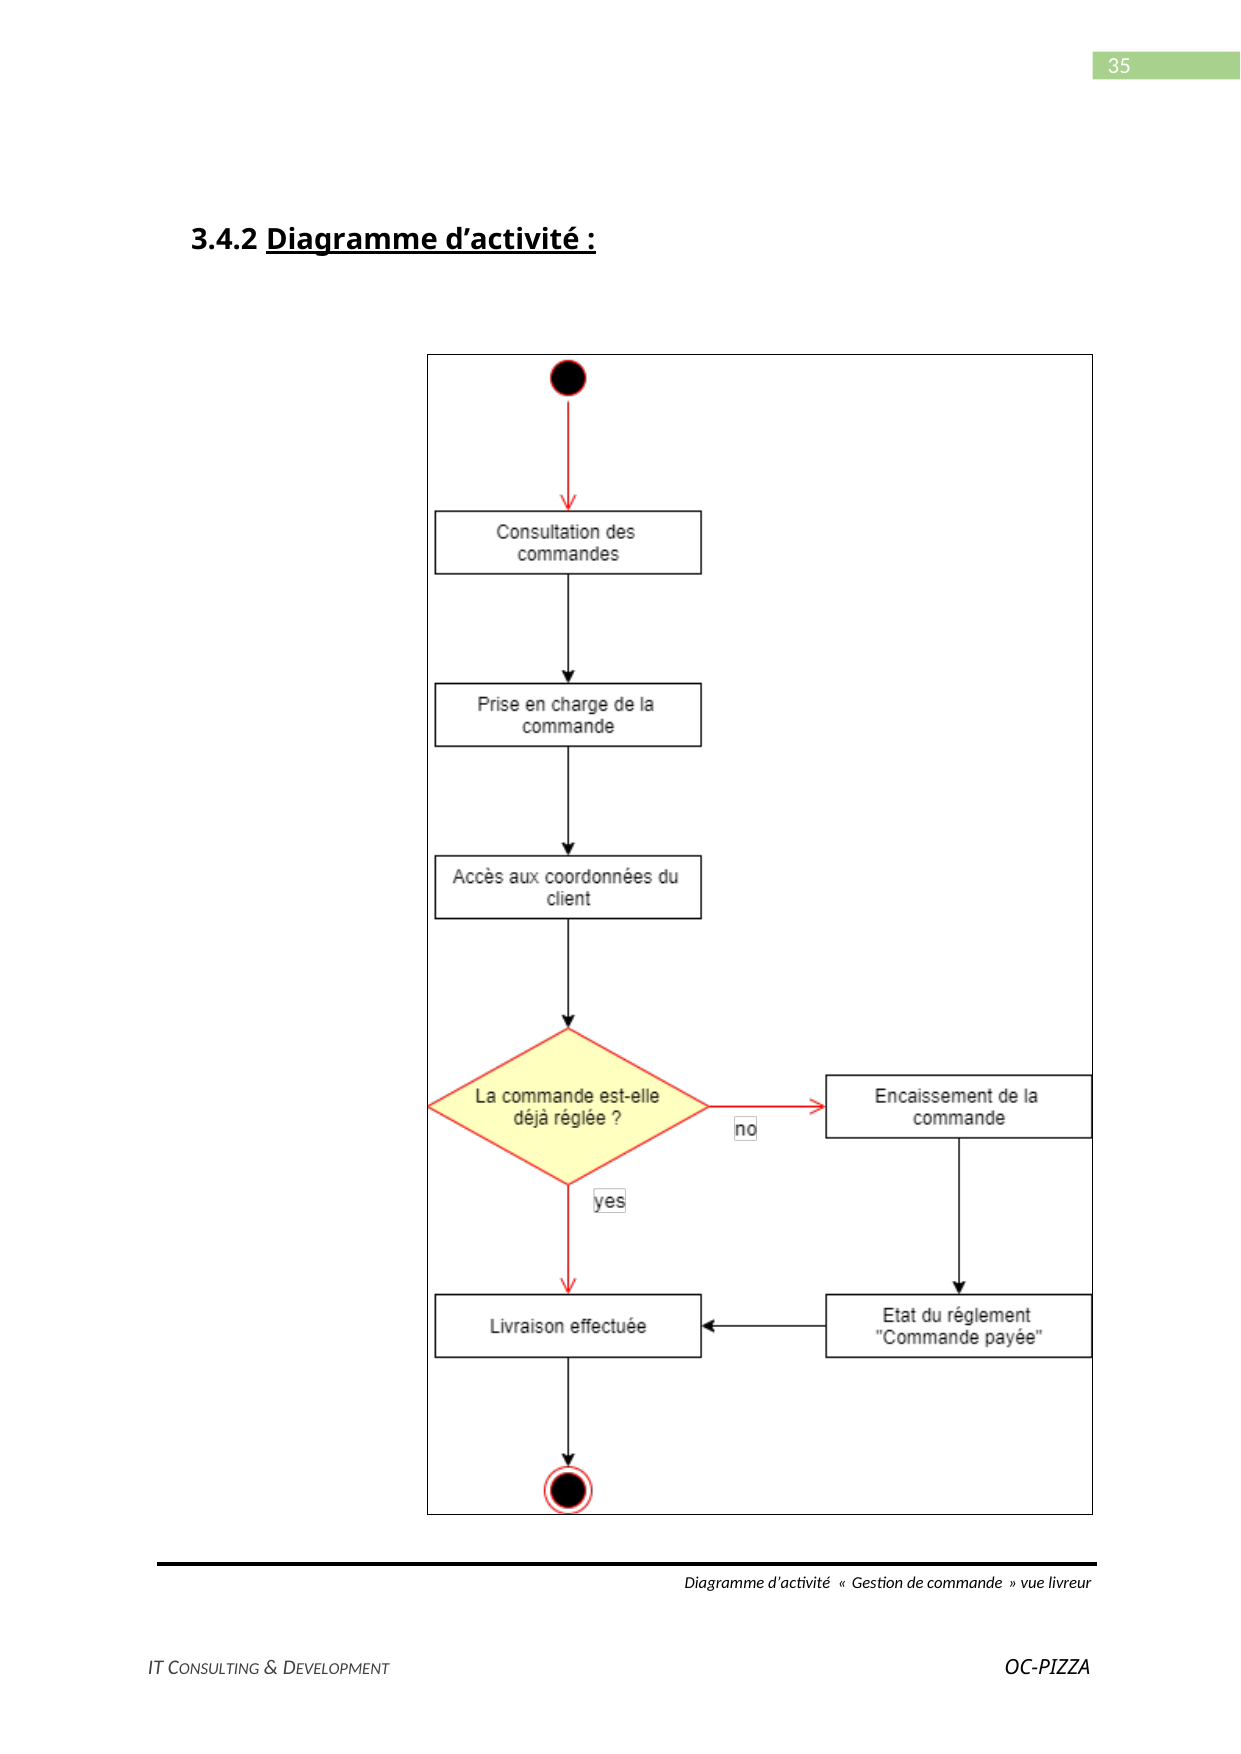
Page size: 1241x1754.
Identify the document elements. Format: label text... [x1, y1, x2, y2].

subtitle Diagramme d’activité : [191, 218, 1093, 258]
text Diagramme d’activité « Gestion de commande » vue livreur [148, 1572, 1093, 1592]
picture [428, 355, 1092, 1514]
